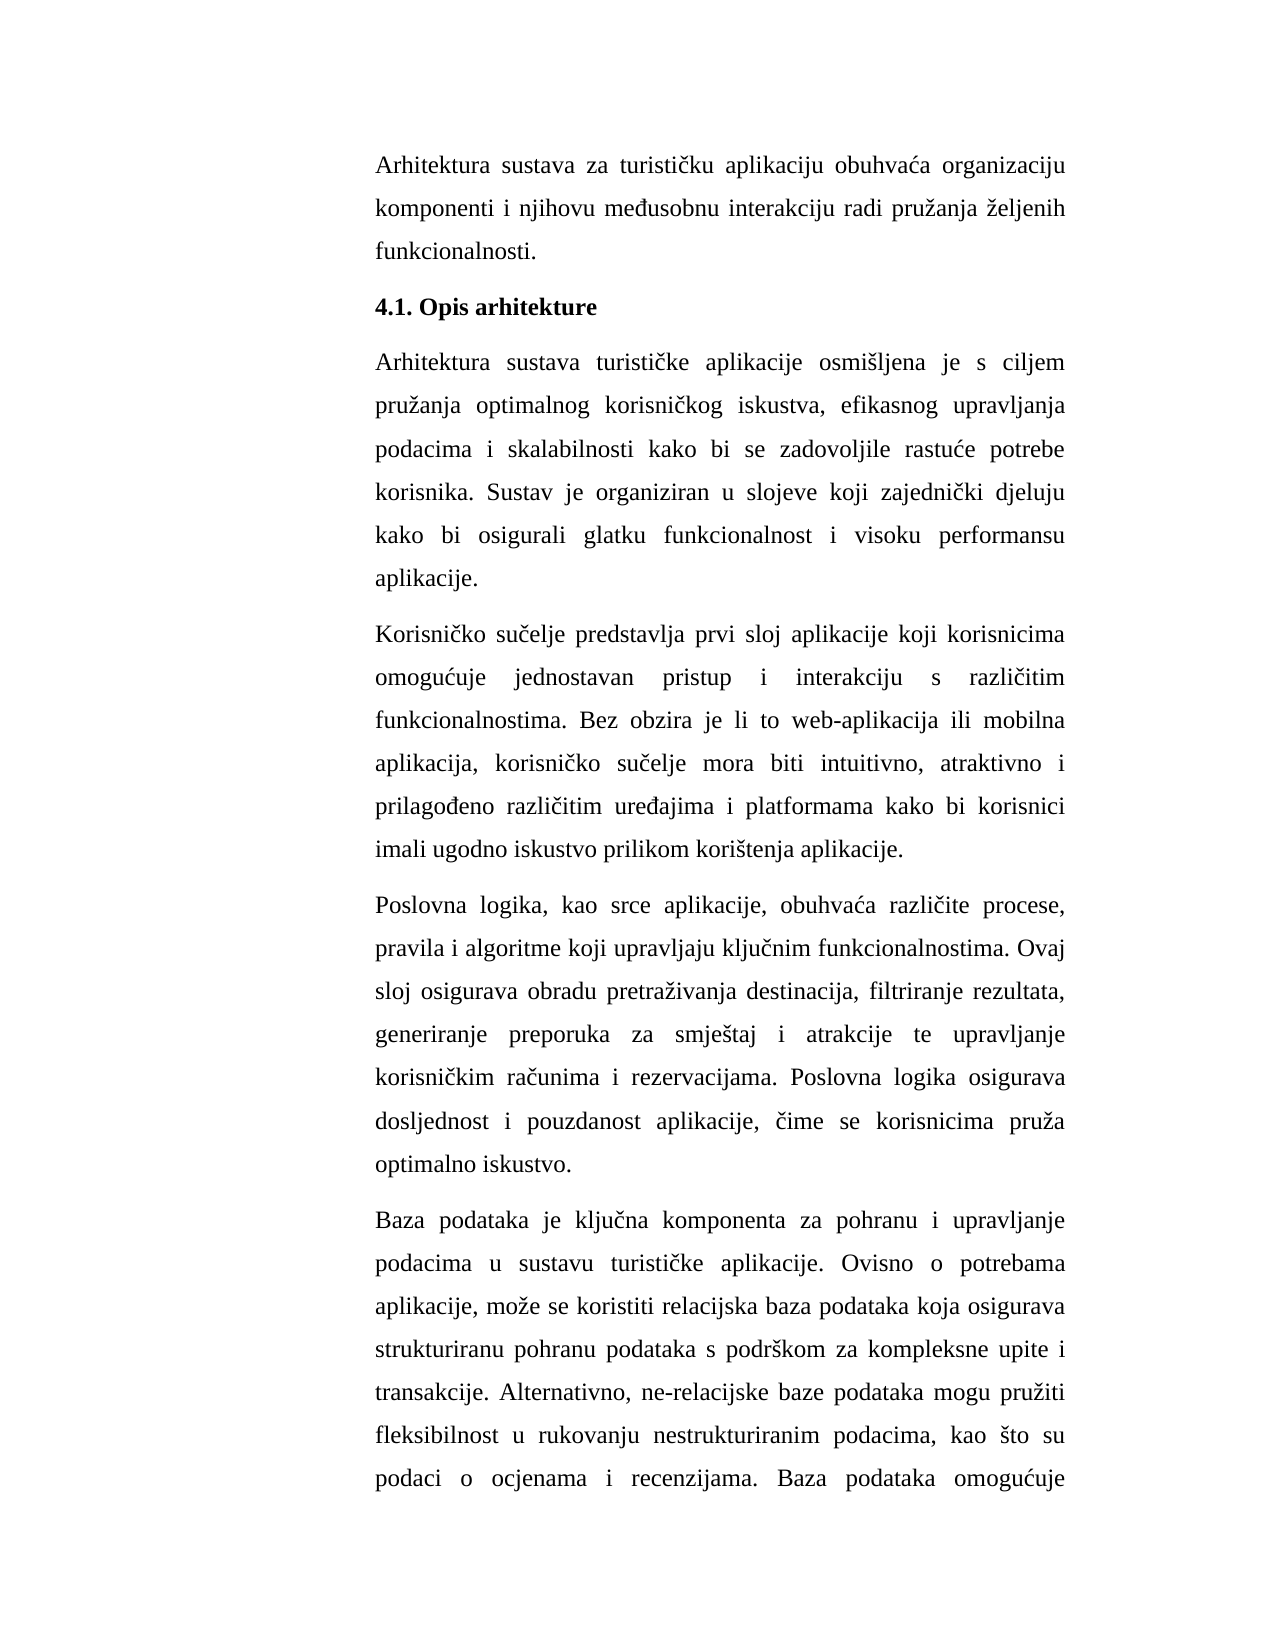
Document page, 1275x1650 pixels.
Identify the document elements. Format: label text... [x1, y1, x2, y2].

text Arhitektura sustava za turističku aplikaciju obuhvaća organizaciju komponenti i njihovu međusobnu interakciju radi pružanja željenih funkcionalnosti. [375, 150, 1066, 265]
text 4.1. Opis arhitekture [375, 292, 1066, 321]
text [375, 1205, 1066, 1492]
text Arhitektura sustava turističke aplikacije osmišljena je s ciljem pružanja optimalnog korisničkog iskustva, efikasnog upravljanja podacima i skalabilnosti kako bi se zadovoljile rastuće potrebe korisnika. Sustav je organiziran u slojeve koji zajednički djeluju kako bi osigurali glatku funkcionalnost i visoku performansu aplikacije. [375, 347, 1066, 592]
text Poslovna logika, kao srce aplikacije, obuhvaća različite procese, pravila i algoritme koji upravljaju ključnim funkcionalnostima. Ovaj sloj osigurava obradu pretraživanja destinacija, filtriranje rezultata, generiranje preporuka za smještaj i atrakcije te upravljanje korisničkim računima i rezervacijama. Poslovna logika osigurava dosljednost i pouzdanost aplikacije, čime se korisnicima pruža optimalno iskustvo. [375, 890, 1066, 1178]
text Korisničko sučelje predstavlja prvi sloj aplikacije koji korisnicima omogućuje jednostavan pristup i interakciju s različitim funkcionalnostima. Bez obzira je li to web-aplikacija ili mobilna aplikacija, korisničko sučelje mora biti intuitivno, atraktivno i prilagođeno različitim uređajima i platformama kako bi korisnici imali ugodno iskustvo prilikom korištenja aplikacije. [375, 619, 1066, 863]
